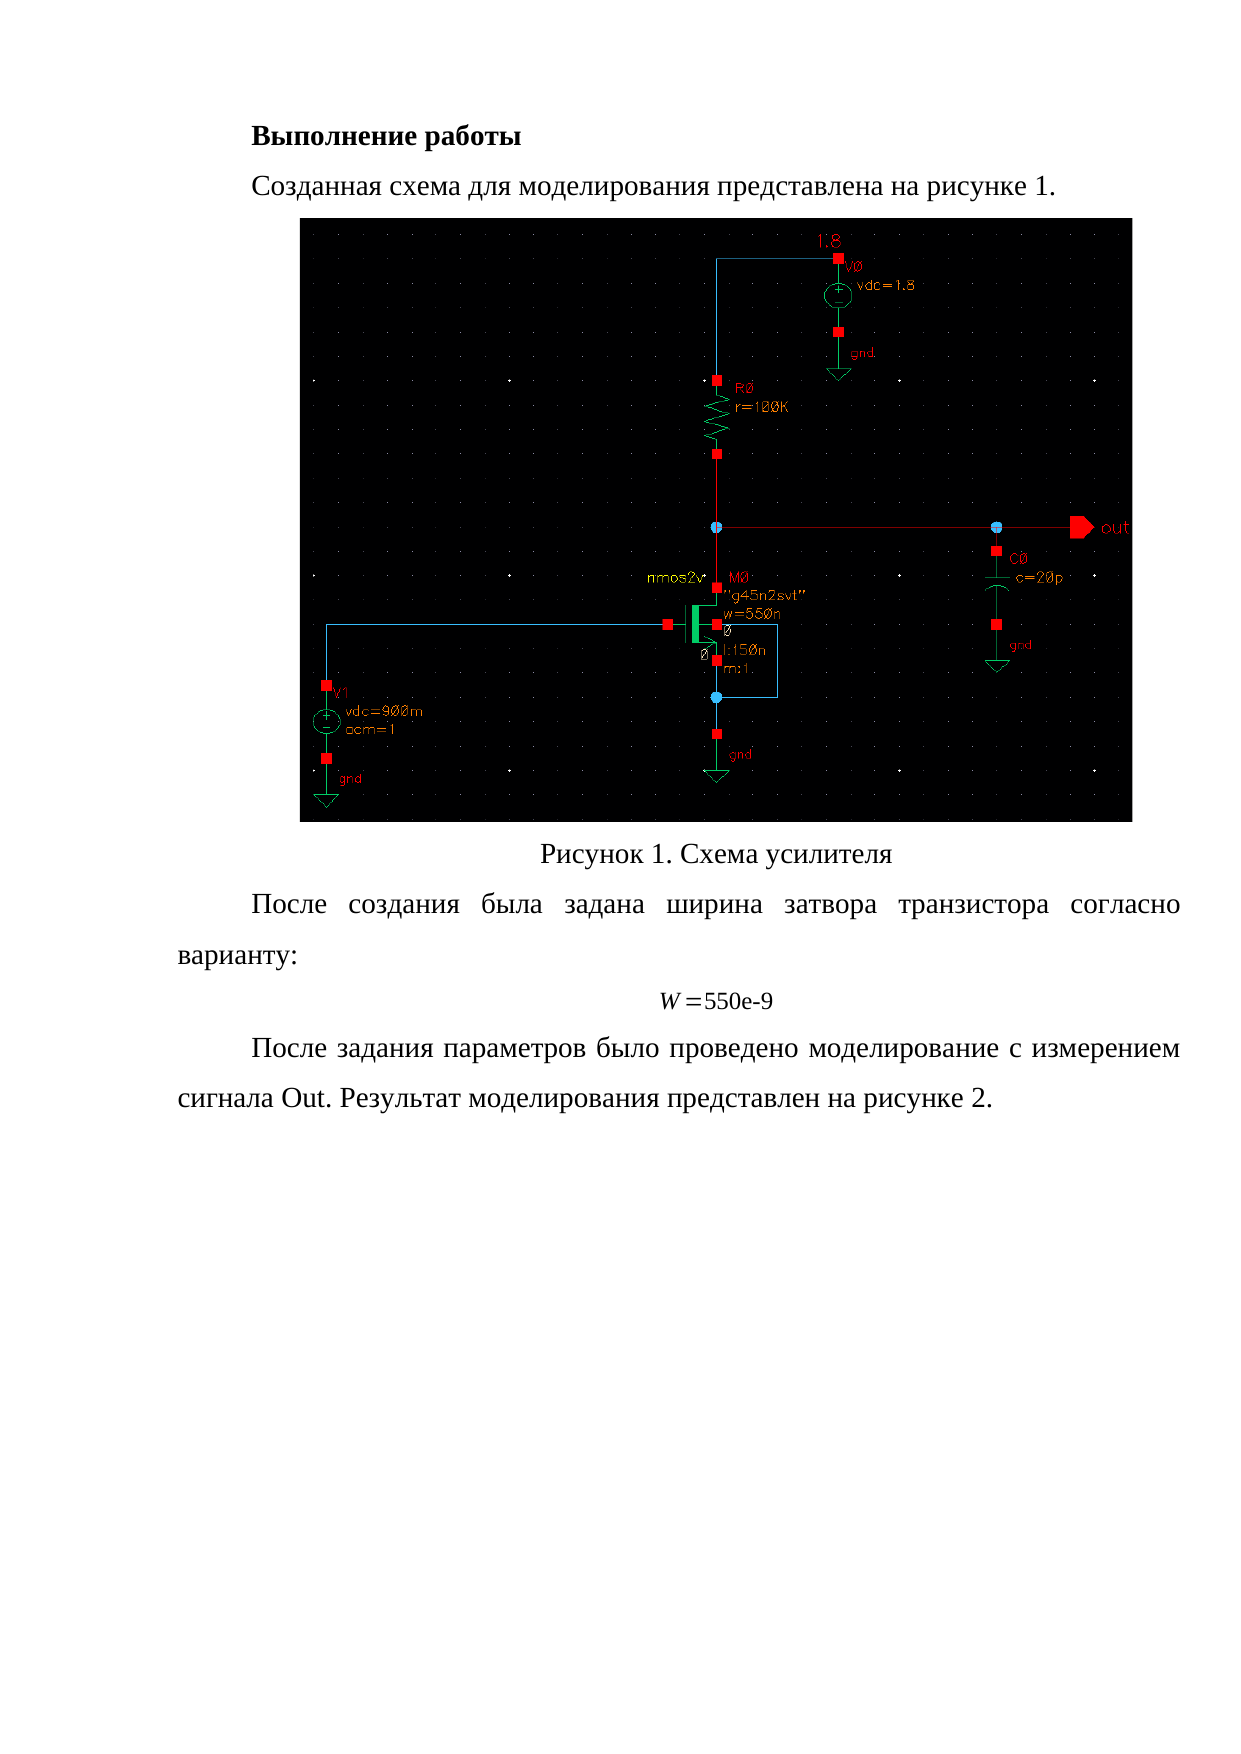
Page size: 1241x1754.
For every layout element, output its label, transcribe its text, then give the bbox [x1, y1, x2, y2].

text Рисунок 1. Схема усилителя [177, 836, 1181, 870]
text Созданная схема для моделирования представлена на рисунке 1. [177, 168, 1181, 202]
text После задания параметров было проведено моделирование с измерением сигнала Out. Результат моделирования представлен на рисунке 2. [177, 1030, 1181, 1114]
text После создания была задана ширина затвора транзистора согласно варианту: [177, 887, 1181, 970]
picture [299, 218, 1133, 822]
text Выполнение работы [177, 118, 1181, 152]
